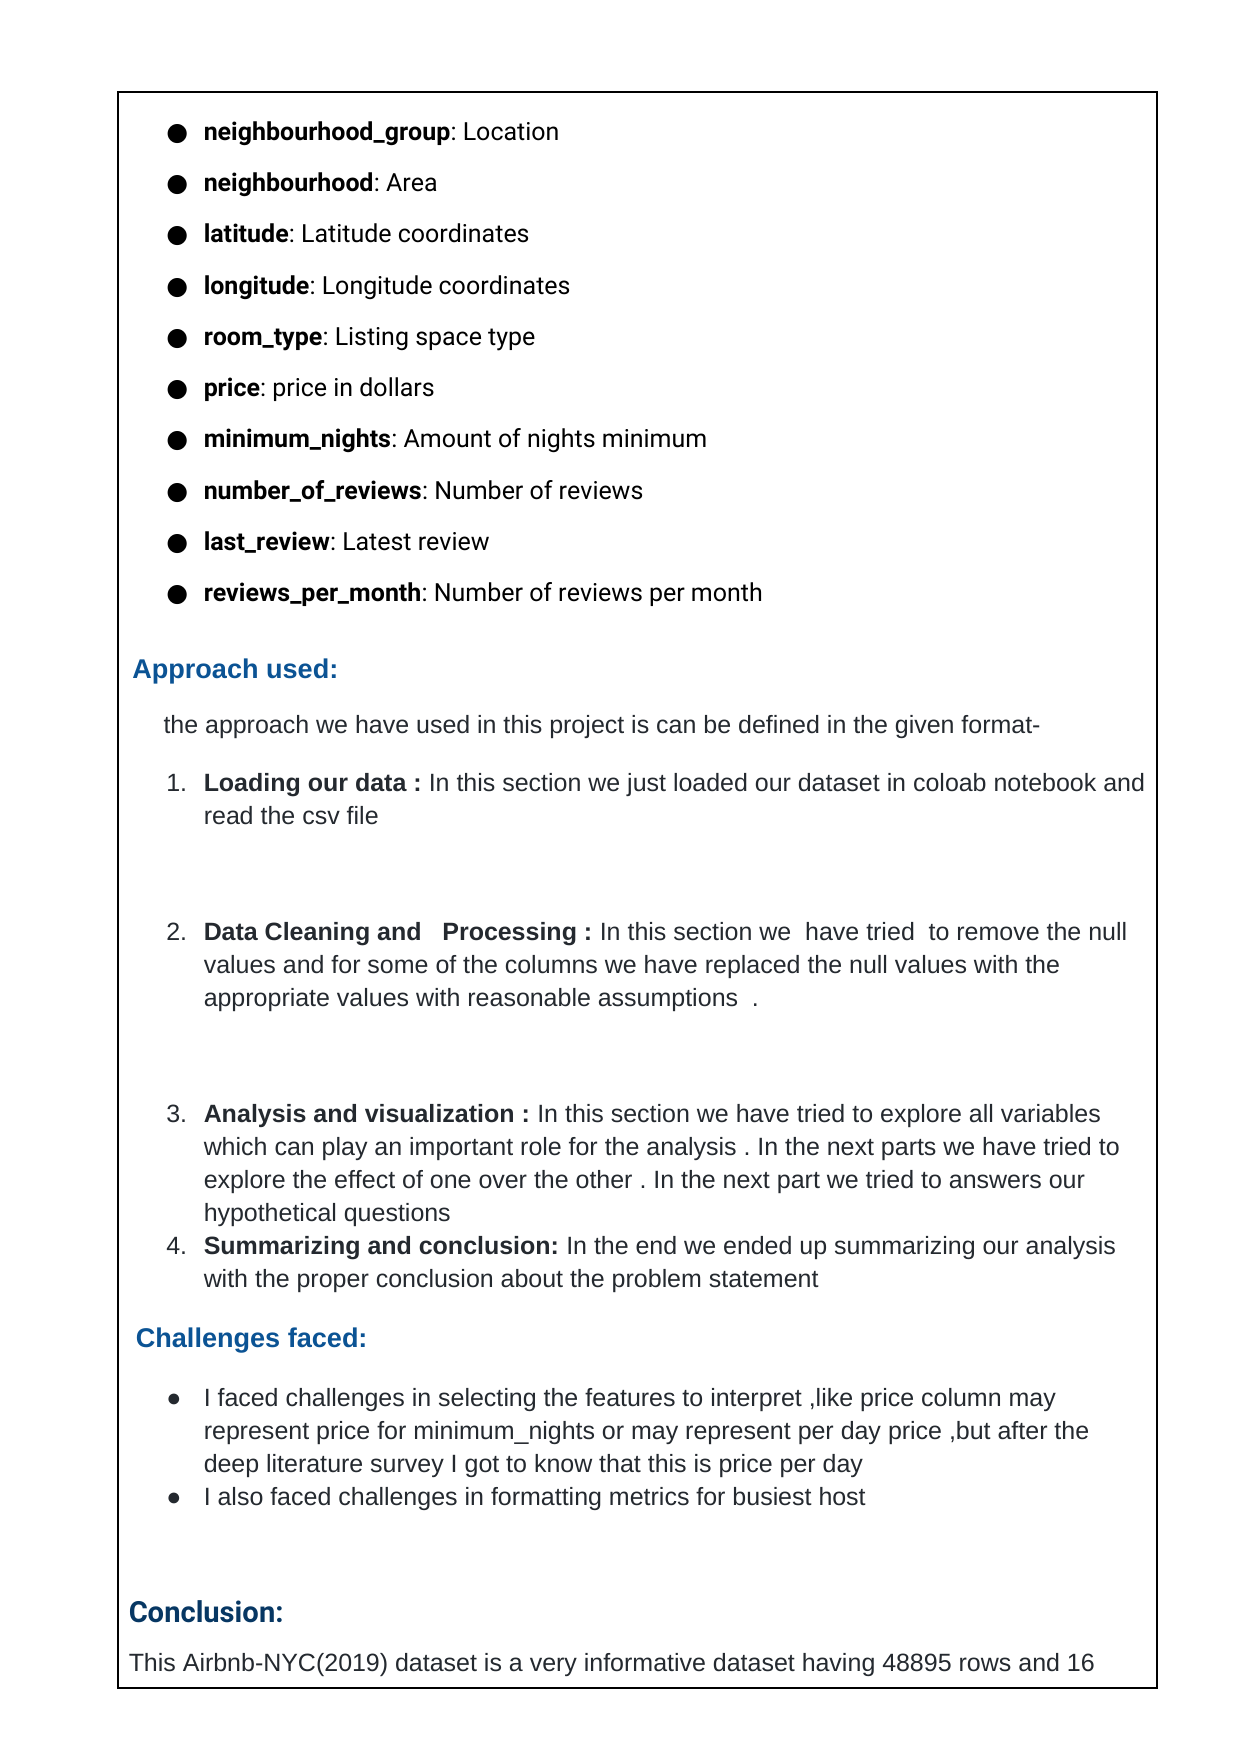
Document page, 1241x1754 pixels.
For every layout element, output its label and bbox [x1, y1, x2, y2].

table_cell [119, 93, 1156, 1687]
